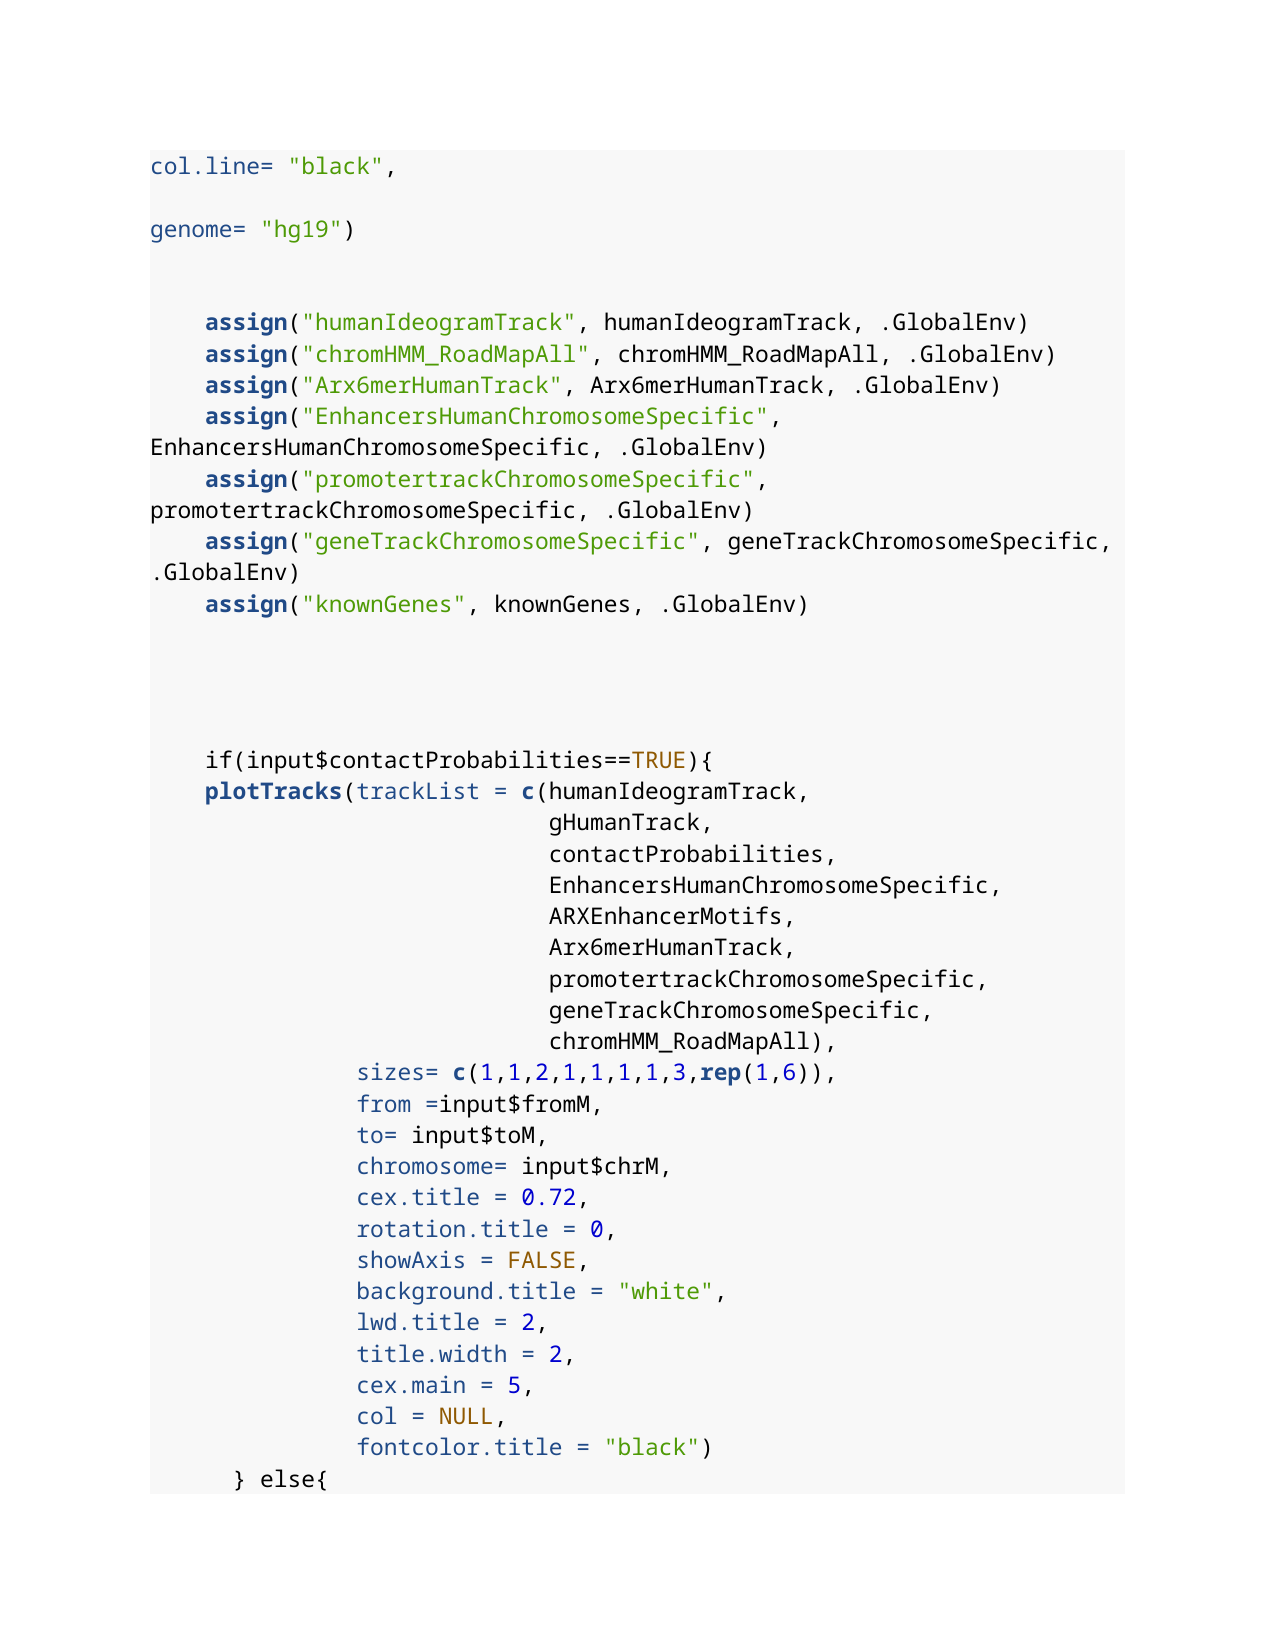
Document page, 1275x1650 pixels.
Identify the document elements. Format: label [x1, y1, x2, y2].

text [150, 150, 1125, 1494]
